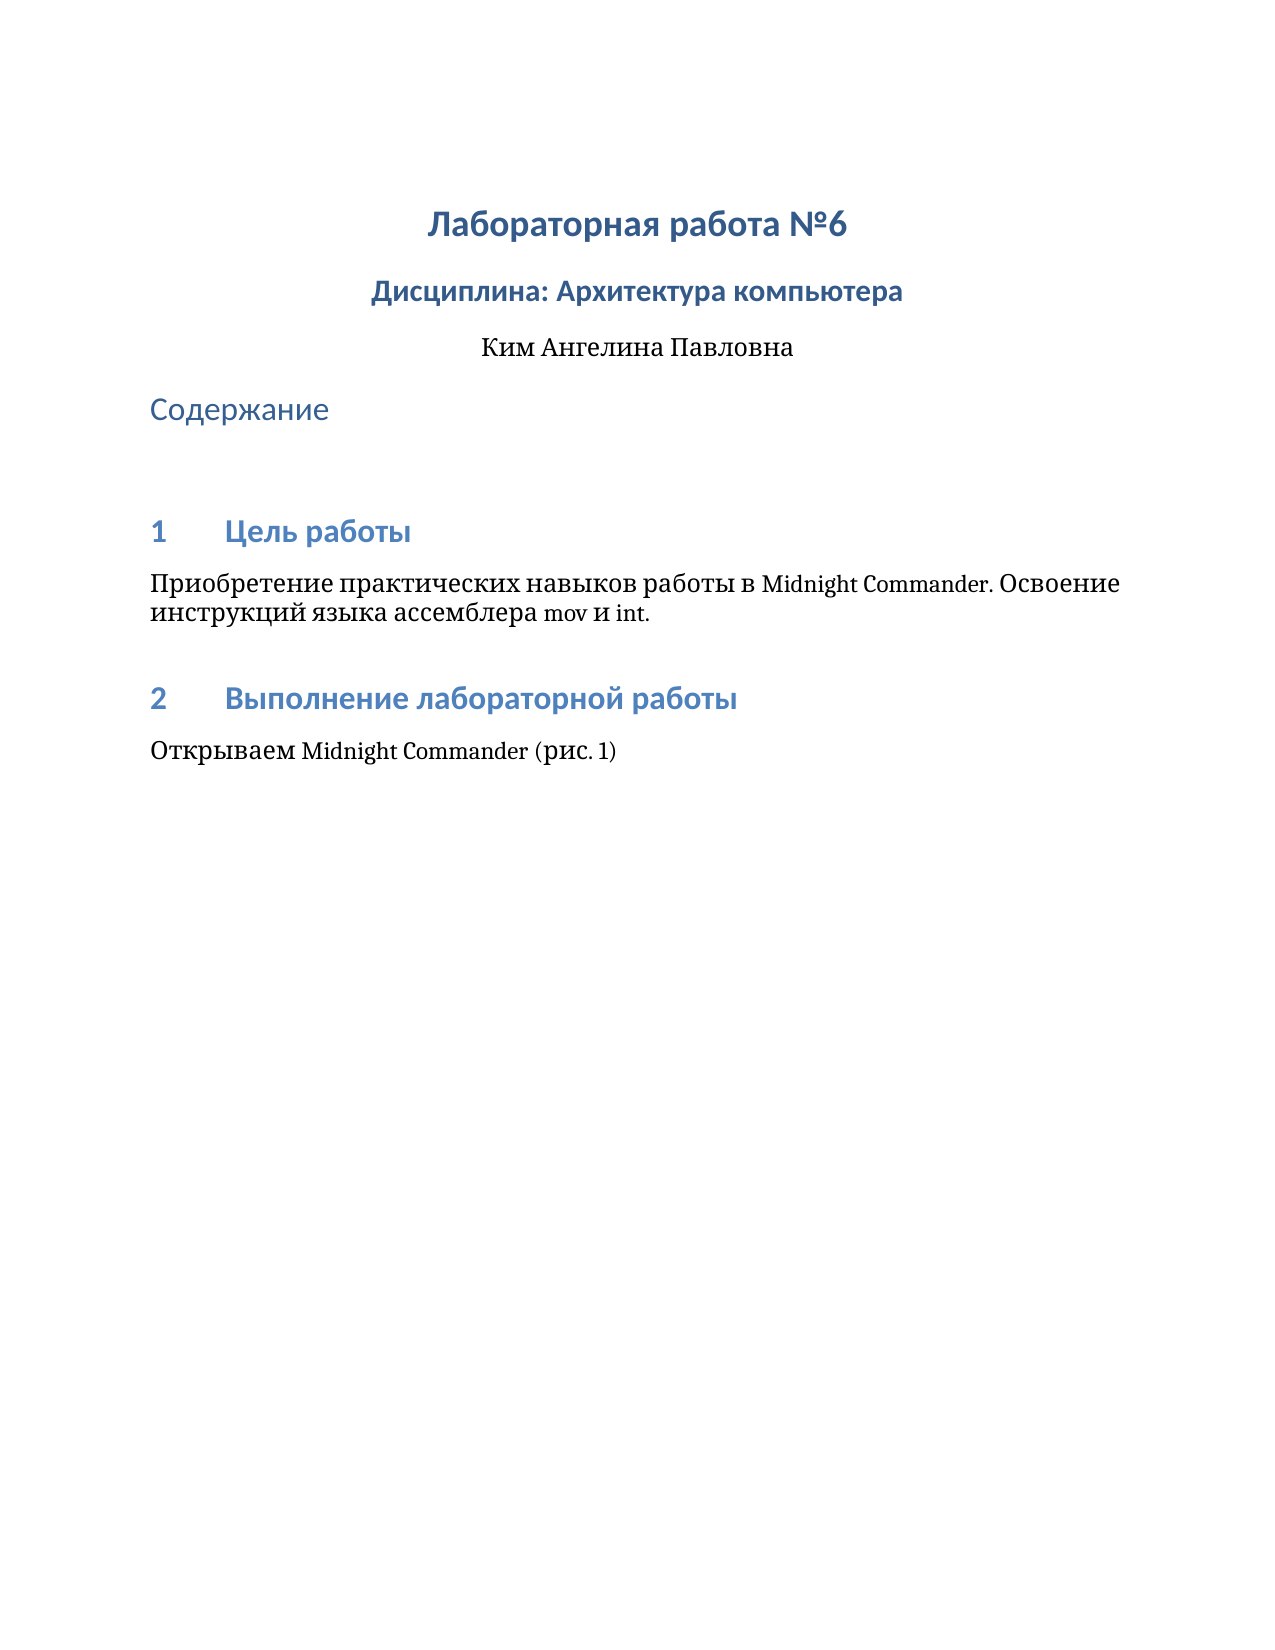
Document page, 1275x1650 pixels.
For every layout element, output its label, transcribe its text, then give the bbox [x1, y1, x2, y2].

text Приобретение практических навыков работы в Midnight Commander. Освоение инструкций языка ассемблера mov и int. [150, 570, 1125, 627]
text Ким Ангелина Павловна [150, 334, 1125, 363]
subtitle 2 Выполнение лабораторной работы [150, 677, 1125, 718]
text Открываем Midnight Commander (рис. 1) [150, 737, 1125, 766]
subtitle Дисциплина: Архитектура компьютера [150, 271, 1125, 309]
subtitle 1 Цель работы [150, 510, 1125, 551]
title Лабораторная работа №6 [150, 200, 1125, 246]
